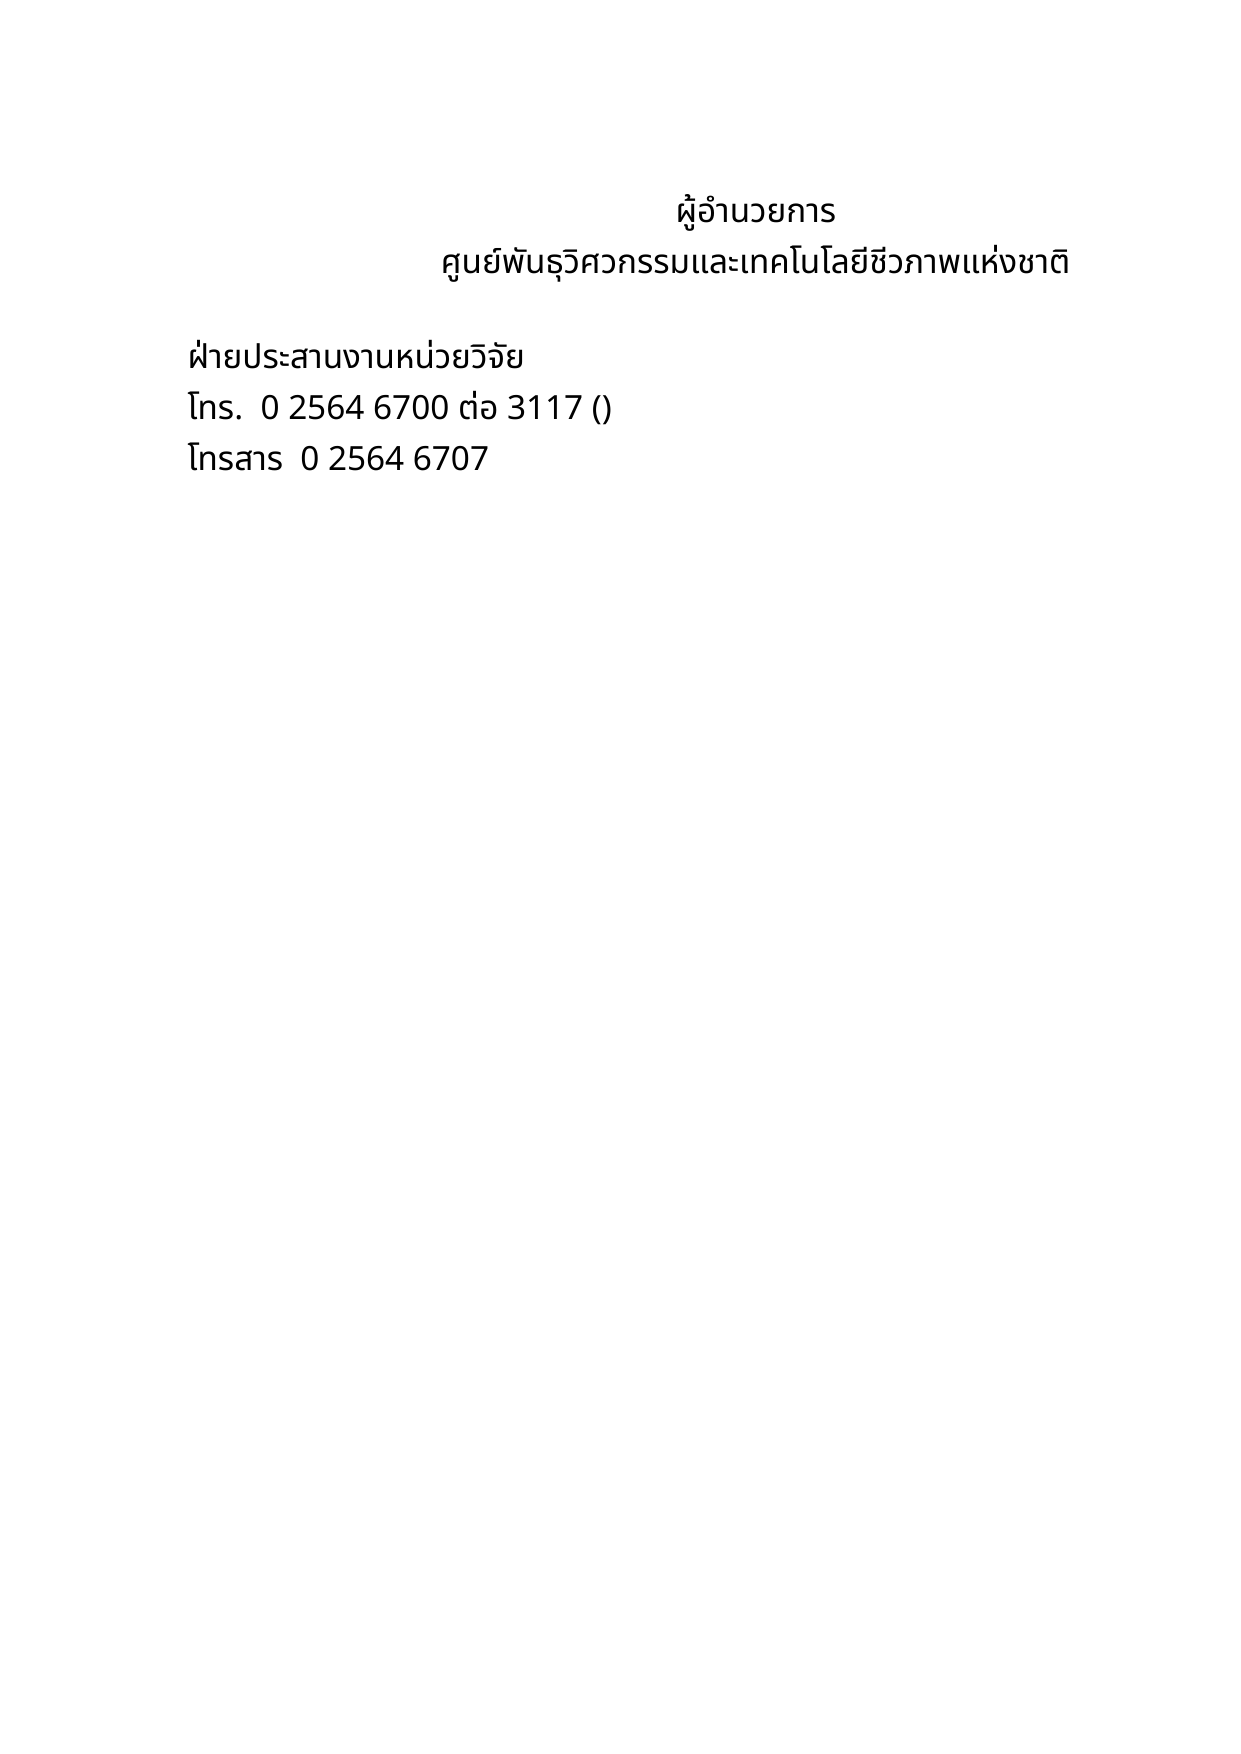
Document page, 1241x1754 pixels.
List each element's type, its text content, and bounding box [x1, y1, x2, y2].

text ผู้อำนวยการ [423, 187, 1088, 238]
text ฝ่ายประสานงานหน่วยวิจัย [187, 333, 1090, 384]
text ศูนย์พันธุวิศวกรรมและเทคโนโลยีชีวภาพแห่งชาติ [423, 238, 1088, 288]
text โทร. 0 2564 6700 ต่อ 3117 () [187, 384, 1090, 434]
text โทรสาร 0 2564 6707 [187, 434, 1090, 485]
